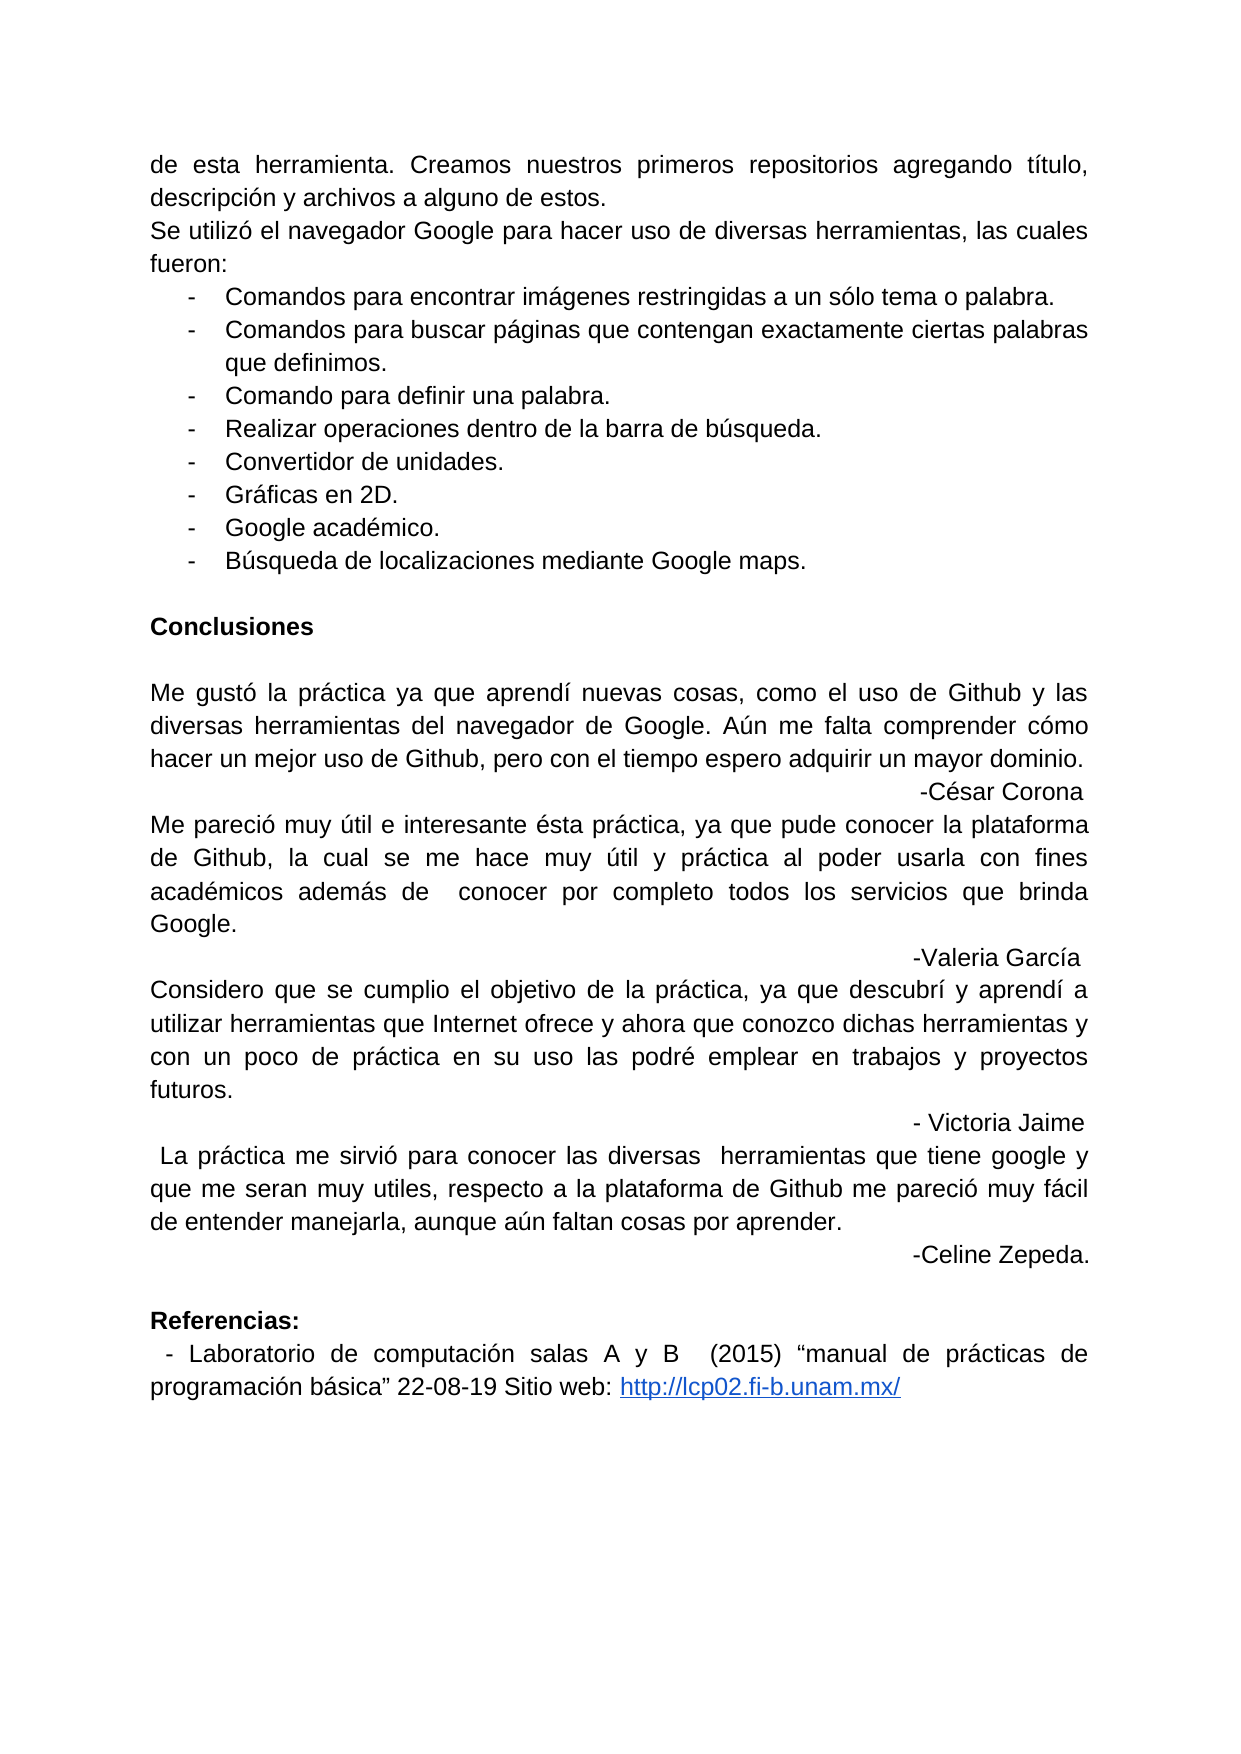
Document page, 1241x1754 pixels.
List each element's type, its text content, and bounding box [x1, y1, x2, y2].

list Comandos para encontrar imágenes restringidas a un sólo tema o palabra. [187, 282, 1090, 311]
text - Victoria Jaime [150, 1108, 1090, 1136]
text -César Corona [150, 777, 1090, 806]
text -Valeria García [150, 942, 1090, 971]
list Comandos para buscar páginas que contengan exactamente ciertas palabras que definimos. [187, 315, 1090, 377]
list Comando para definir una palabra. [187, 381, 1090, 410]
list Búsqueda de localizaciones mediante Google maps. [187, 546, 1090, 575]
text Me pareció muy útil e interesante ésta práctica, ya que pude conocer la plataforma de Github, la cual se me hace muy útil y práctica al poder usarla con fines académicos además de conocer por completo todos los servicios que brinda Google. [150, 810, 1090, 938]
text Se utilizó el navegador Google para hacer uso de diversas herramientas, las cuales fueron: [150, 216, 1090, 278]
text -Celine Zepeda. [150, 1240, 1090, 1268]
text Considero que se cumplio el objetivo de la práctica, ya que descubrí y aprendí a utilizar herramientas que Internet ofrece y ahora que conozco dichas herramientas y con un poco de práctica en su uso las podré emplear en trabajos y proyectos futuros. [150, 976, 1090, 1103]
list Realizar operaciones dentro de la barra de búsqueda. [187, 414, 1090, 443]
text Conclusiones [150, 612, 1090, 641]
list Gráficas en 2D. [187, 480, 1090, 509]
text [150, 150, 1090, 212]
text - Laboratorio de computación salas A y B (2015) “manual de prácticas de programación básica” 22-08-19 Sitio web: http://lcp02.fi-b.unam.mx/ [150, 1339, 1090, 1401]
text Referencias: [150, 1306, 1090, 1334]
text Me gustó la práctica ya que aprendí nuevas cosas, como el uso de Github y las diversas herramientas del navegador de Google. Aún me falta comprender cómo hacer un mejor uso de Github, pero con el tiempo espero adquirir un mayor dominio. [150, 678, 1090, 773]
text La práctica me sirvió para conocer las diversas herramientas que tiene google y que me seran muy utiles, respecto a la plataforma de Github me pareció muy fácil de entender manejarla, aunque aún faltan cosas por aprender. [150, 1141, 1090, 1235]
list Google académico. [187, 513, 1090, 542]
list Convertidor de unidades. [187, 447, 1090, 476]
